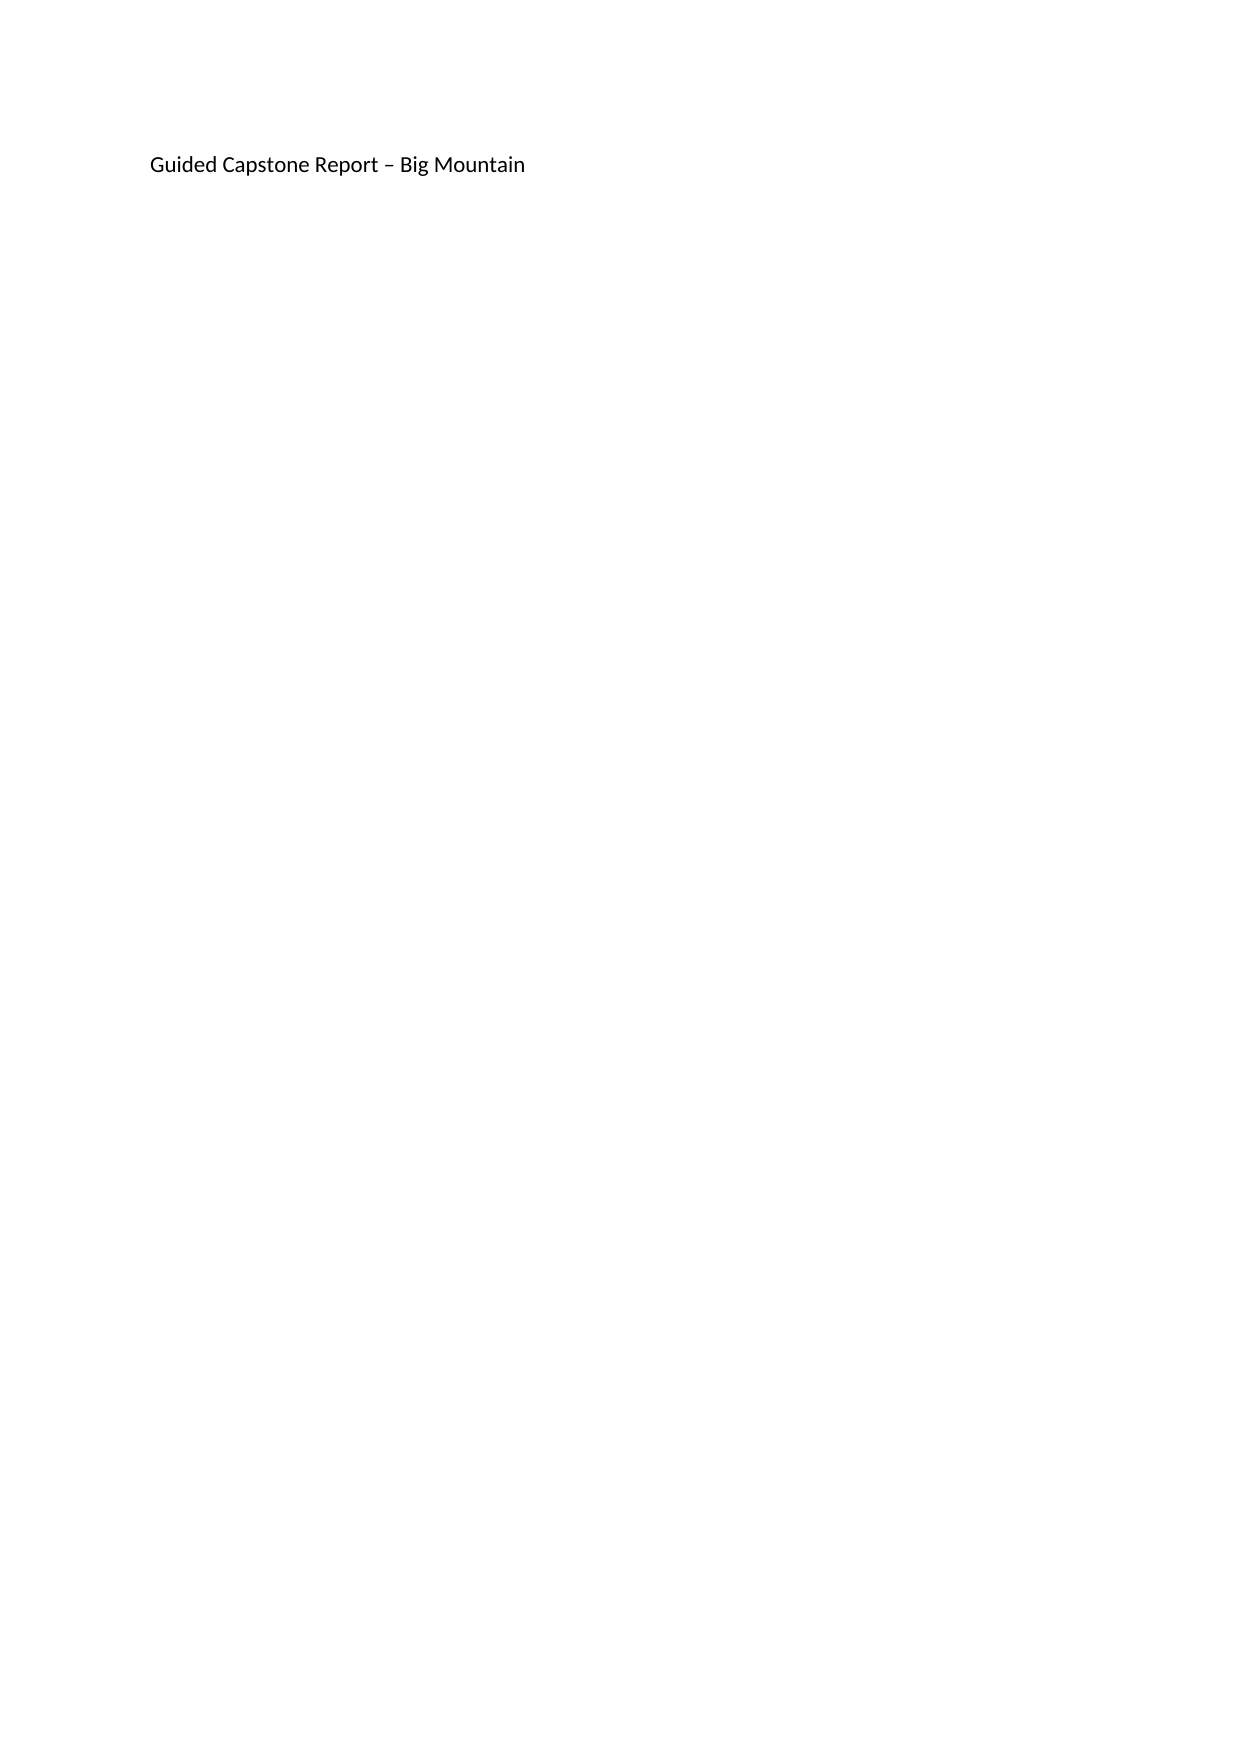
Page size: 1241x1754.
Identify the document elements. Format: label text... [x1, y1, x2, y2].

text Guided Capstone Report – Big Mountain [150, 150, 1090, 178]
